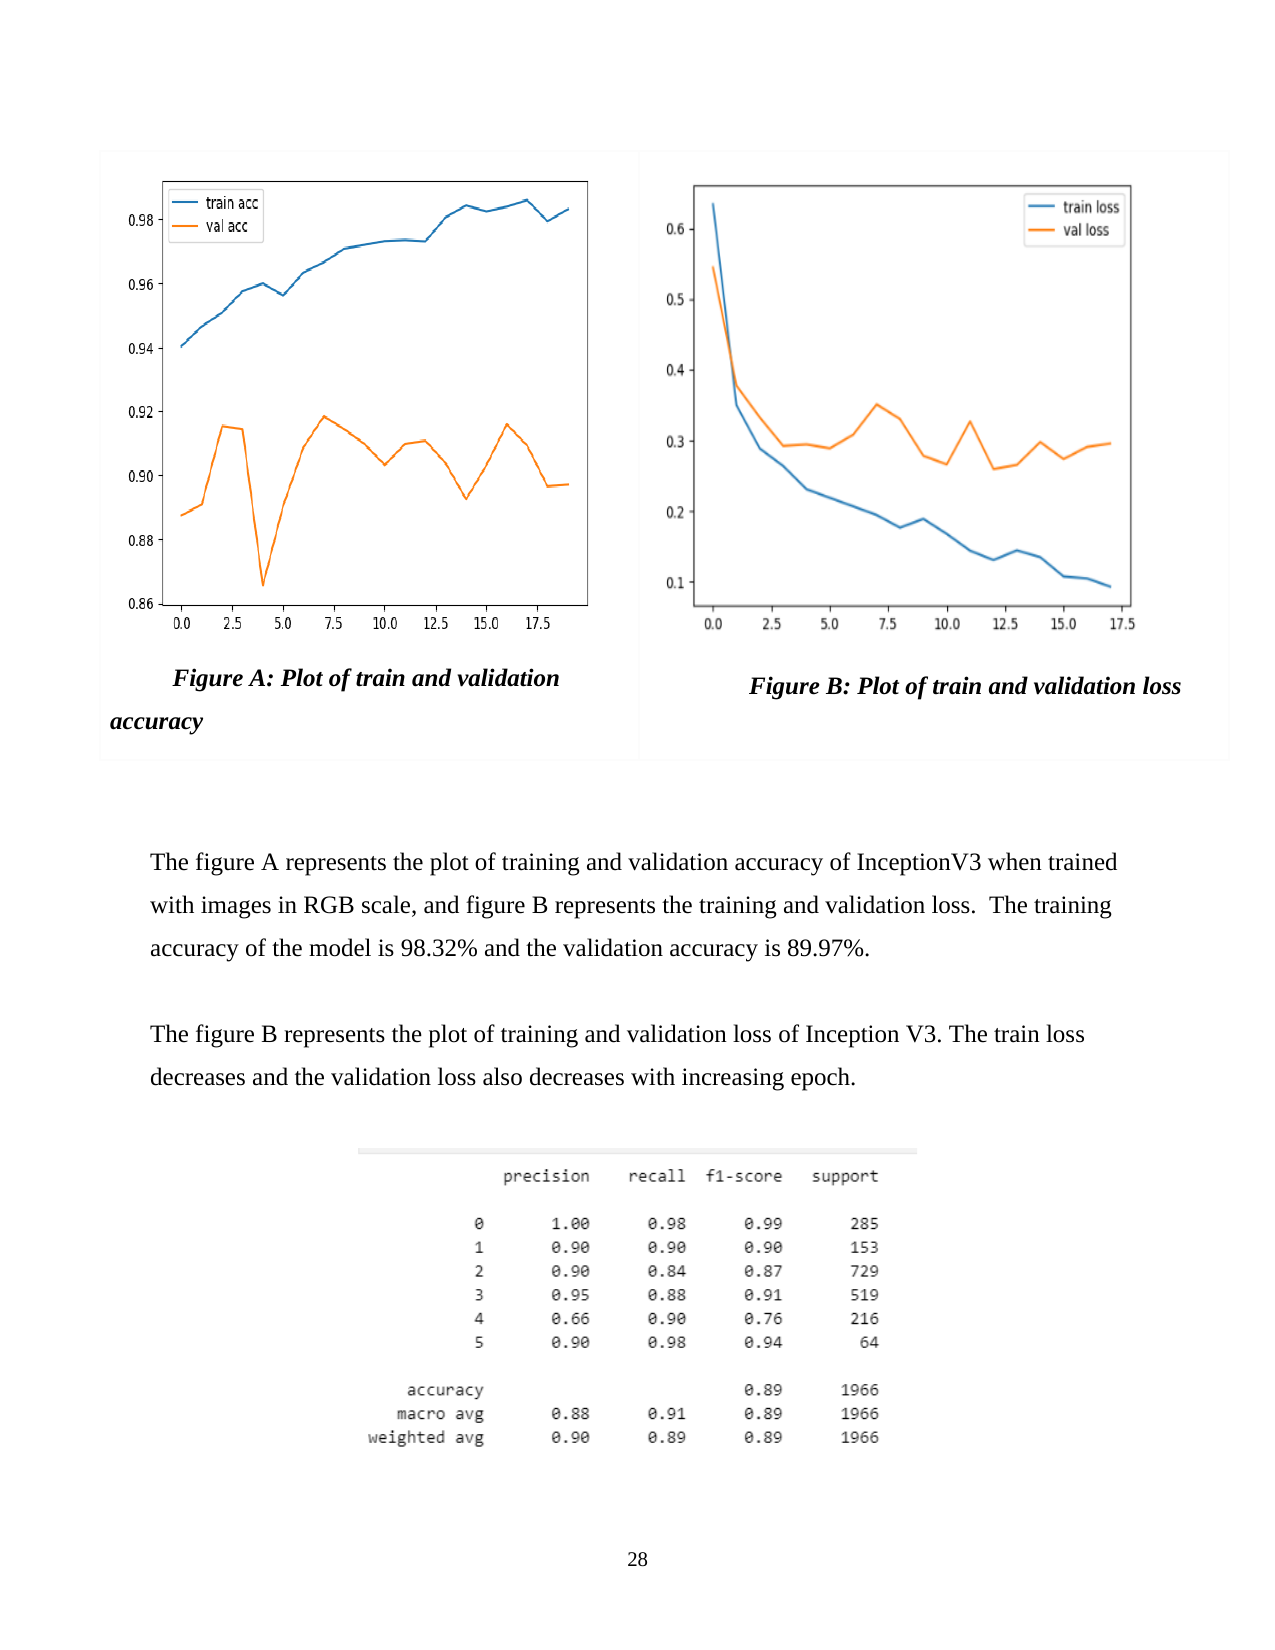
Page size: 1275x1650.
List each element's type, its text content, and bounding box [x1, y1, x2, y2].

table_header Figure A: Plot of train and validation accuracy [101, 152, 638, 758]
text The figure A represents the plot of training and validation accuracy of InceptionV3 when trained with images in RGB scale, and figure B represents the training and validation loss. The training accuracy of the model is 98.32% and the validation accuracy is 89.97%. [150, 847, 1125, 962]
table_header Figure B: Plot of train and validation loss [640, 152, 1228, 758]
picture [648, 162, 1168, 658]
picture [357, 1148, 918, 1472]
picture [109, 162, 617, 650]
text The figure B represents the plot of training and validation loss of Inception V3. The train loss decreases and the validation loss also decreases with increasing epoch. [150, 1019, 1125, 1091]
